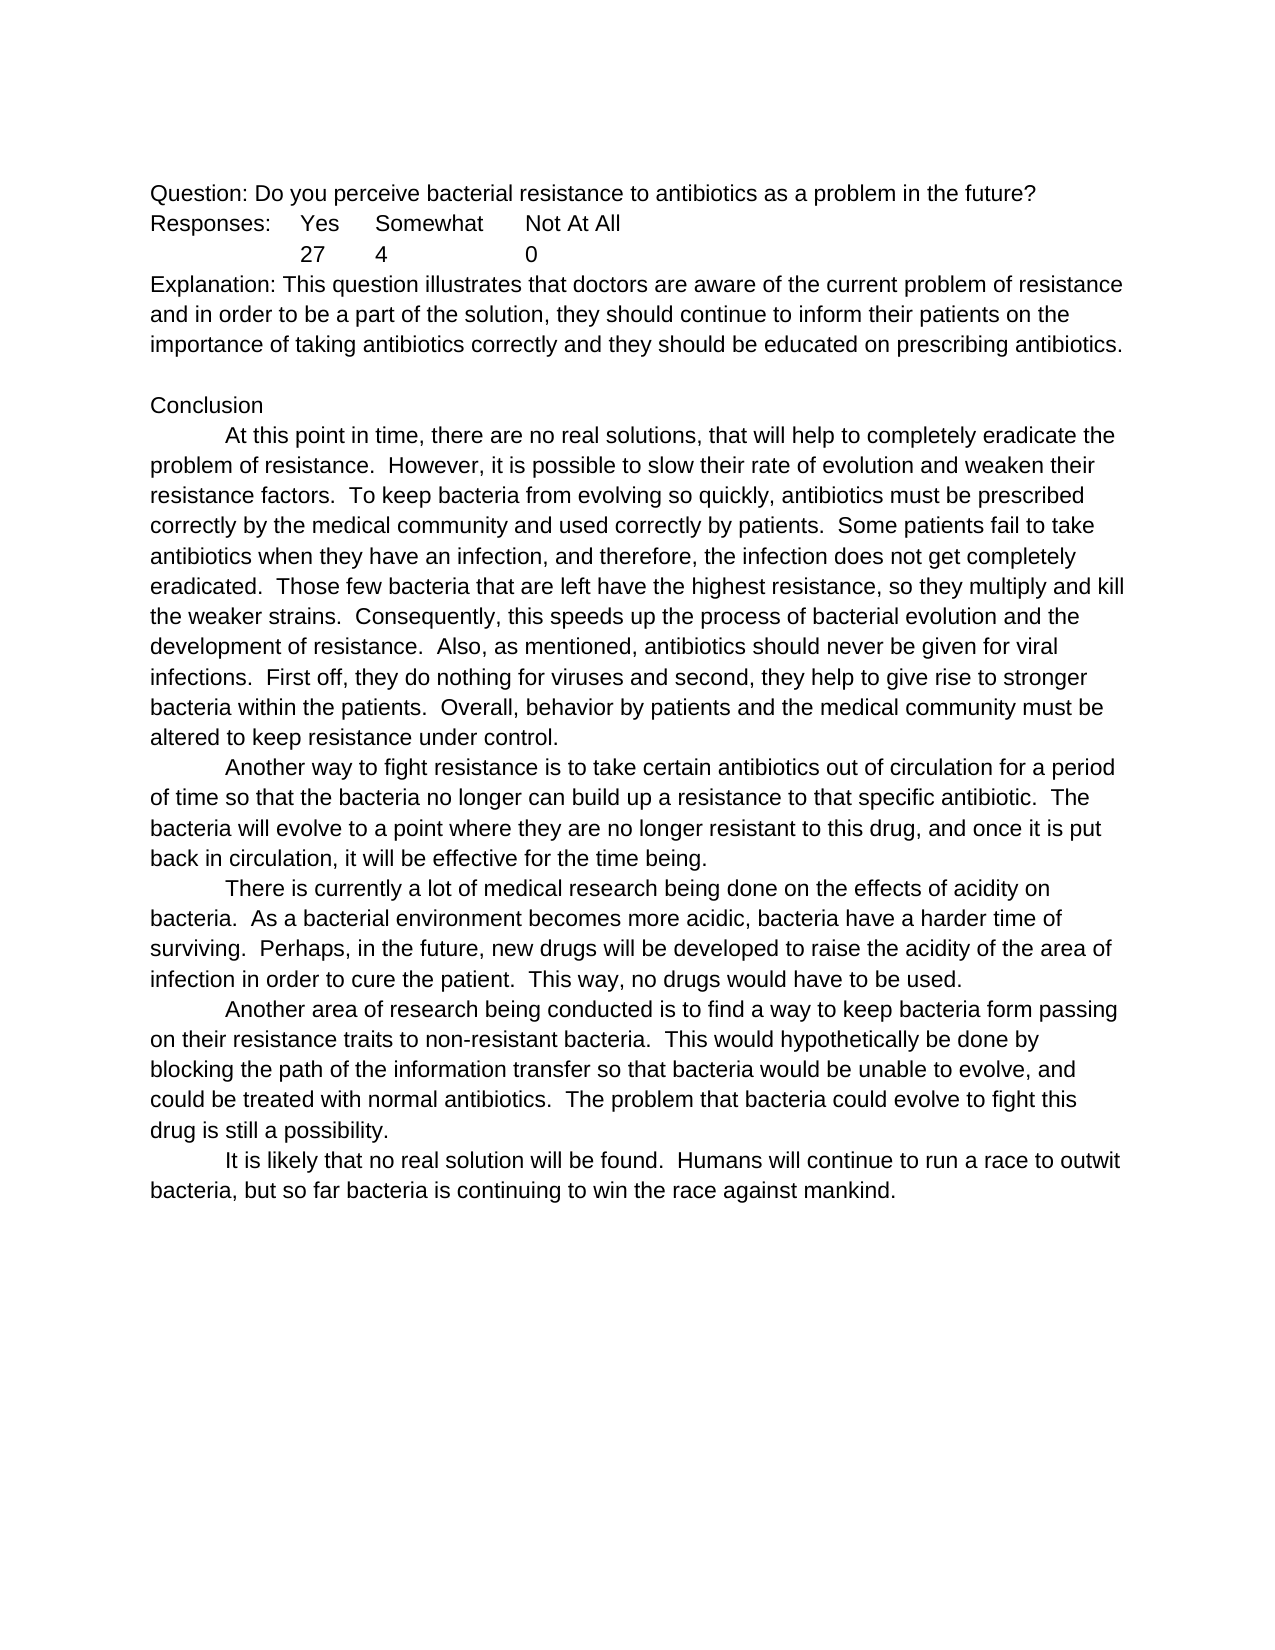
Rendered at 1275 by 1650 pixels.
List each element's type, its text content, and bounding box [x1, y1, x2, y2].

text There is currently a lot of medical research being done on the effects of acidity on bacteria. As a bacterial environment becomes more acidic, bacteria have a harder time of surviving. Perhaps, in the future, new drugs will be developed to raise the acidity of the area of infection in order to cure the patient. This way, no drugs would have to be used. [150, 875, 1125, 992]
text 27 4 0 [150, 241, 1125, 267]
text At this point in time, there are no real solutions, that will help to completely eradicate the problem of resistance. However, it is possible to slow their rate of evolution and weaken their resistance factors. To keep bacteria from evolving so quickly, antibiotics must be prescribed correctly by the medical community and used correctly by patients. Some patients fail to take antibiotics when they have an infection, and therefore, the infection does not get completely eradicated. Those few bacteria that are left have the highest resistance, so they multiply and kill the weaker strains. Consequently, this speeds up the process of bacterial evolution and the development of resistance. Also, as mentioned, antibiotics should never be given for viral infections. First off, they do nothing for viruses and second, they help to give rise to stronger bacteria within the patients. Overall, behavior by patients and the medical community must be altered to keep resistance under control. [150, 422, 1125, 750]
text Explanation: This question illustrates that doctors are aware of the current problem of resistance and in order to be a part of the solution, they should continue to inform their patients on the importance of taking antibiotics correctly and they should be educated on prescribing antibiotics. [150, 271, 1125, 358]
text Question: Do you perceive bacterial resistance to antibiotics as a problem in the future? [150, 180, 1125, 207]
text Another way to fight resistance is to take certain antibiotics out of circulation for a period of time so that the bacteria no longer can build up a resistance to that specific antibiotic. The bacteria will evolve to a point where they are no longer resistant to this drug, and once it is put back in circulation, it will be effective for the time being. [150, 754, 1125, 871]
text Responses: Yes Somewhat Not At All [150, 210, 1125, 237]
text Conclusion [150, 392, 1125, 418]
text Another area of research being conducted is to find a way to keep bacteria form passing on their resistance traits to non-resistant bacteria. This would hypothetically be done by blocking the path of the information transfer so that bacteria would be unable to evolve, and could be treated with normal antibiotics. The problem that bacteria could evolve to fight this drug is still a possibility. [150, 996, 1125, 1143]
text It is likely that no real solution will be found. Humans will continue to run a race to outwit bacteria, but so far bacteria is continuing to win the race against mankind. [150, 1147, 1125, 1203]
